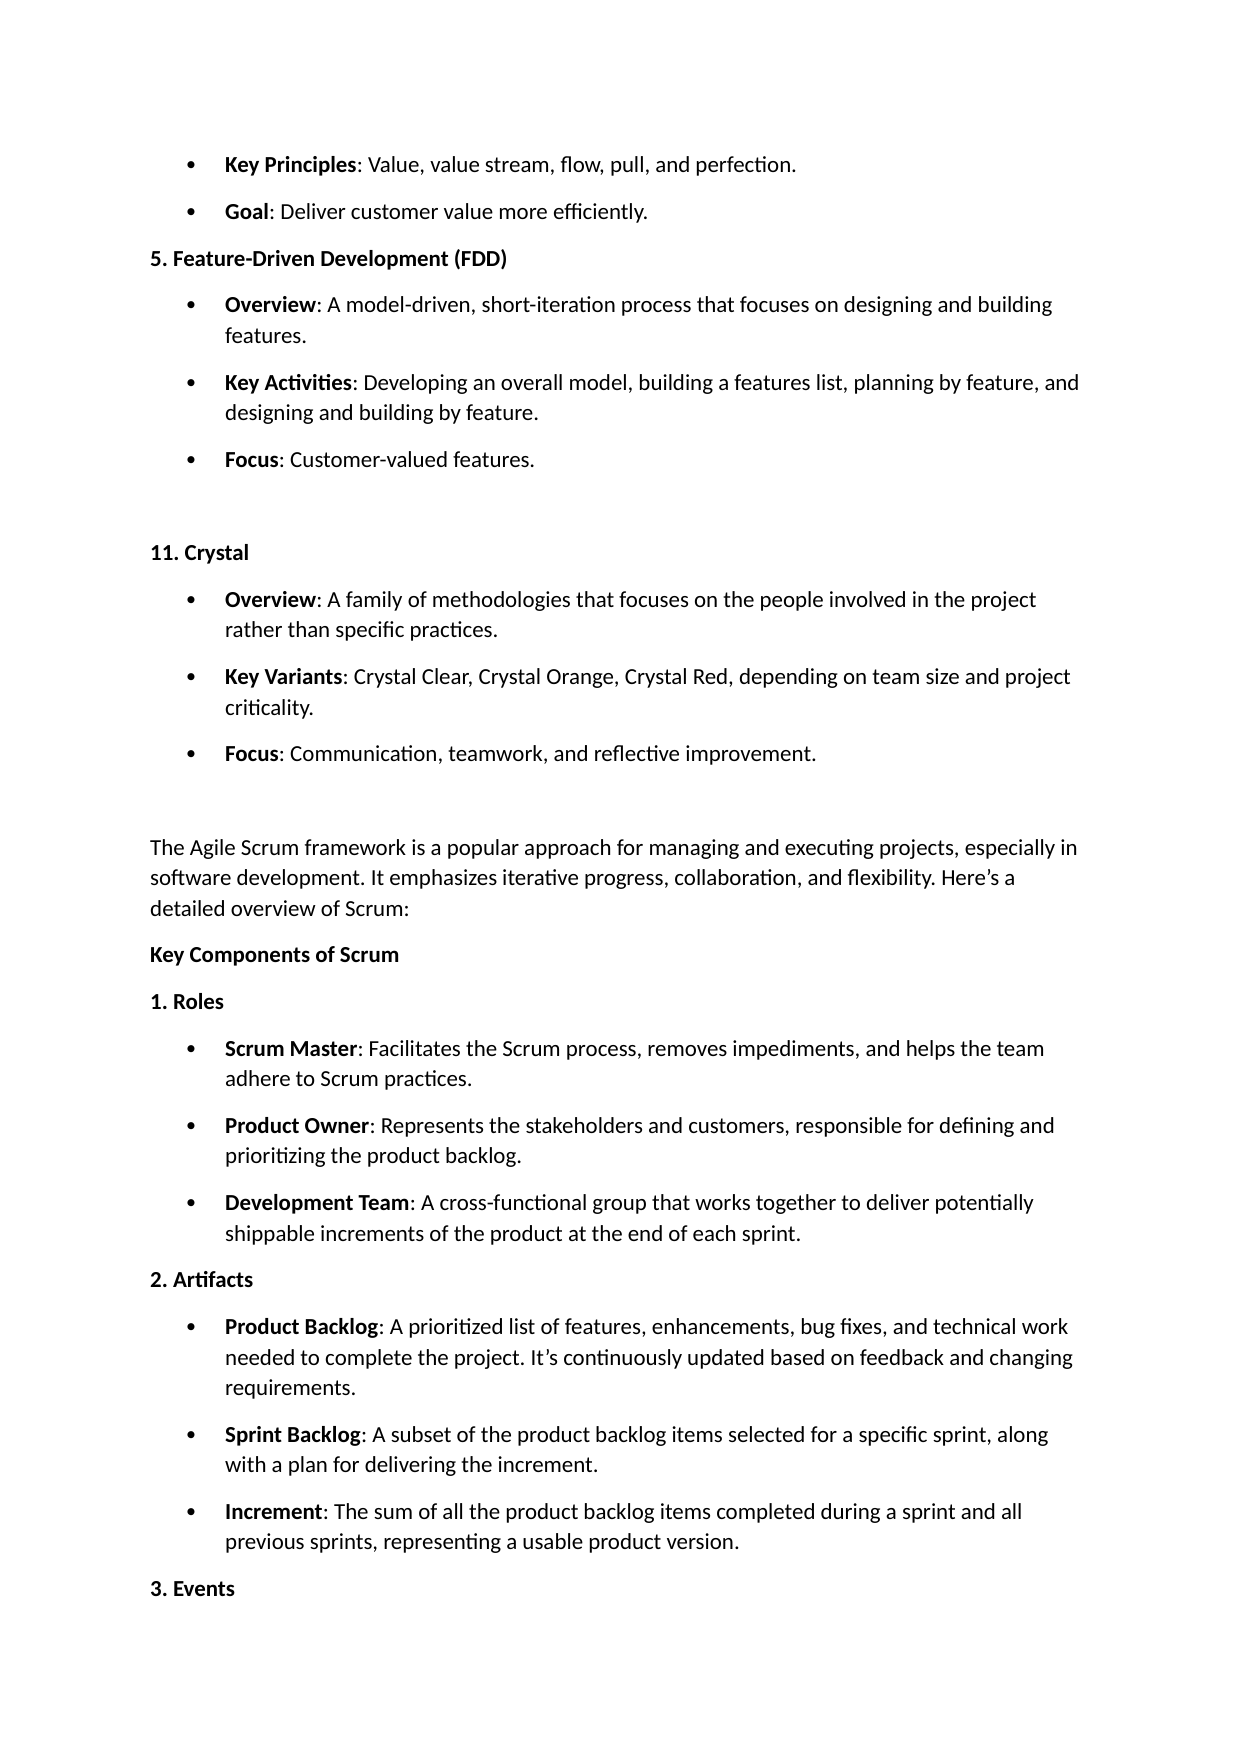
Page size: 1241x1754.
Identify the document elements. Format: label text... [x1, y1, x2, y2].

text 11. Crystal [150, 538, 1090, 567]
text Key Components of Scrum [150, 941, 1090, 969]
list Product Backlog: A prioritized list of features, enhancements, bug fixes, and technical work needed to complete the project. It’s continuously updated based on feedback and changing requirements. [187, 1312, 1090, 1401]
text 5. Feature-Driven Development (FDD) [150, 244, 1090, 272]
text The Agile Scrum framework is a popular approach for managing and executing projects, especially in software development. It emphasizes iterative progress, collaboration, and flexibility. Here’s a detailed overview of Scrum: [150, 833, 1090, 922]
text 2. Artifacts [150, 1266, 1090, 1294]
list Key Activities: Developing an overall model, building a features list, planning by feature, and designing and building by feature. [187, 368, 1090, 426]
list Focus: Communication, teamwork, and reflective improvement. [187, 739, 1090, 768]
list Development Team: A cross-functional group that works together to deliver potentially shippable increments of the product at the end of each sprint. [187, 1188, 1090, 1247]
list Increment: The sum of all the product backlog items completed during a sprint and all previous sprints, representing a usable product version. [187, 1497, 1090, 1555]
list Key Variants: Crystal Clear, Crystal Orange, Crystal Red, depending on team size and project criticality. [187, 662, 1090, 721]
text 3. Events [150, 1574, 1090, 1602]
list Key Principles: Value, value stream, flow, pull, and perfection. [187, 150, 1090, 178]
list Goal: Deliver customer value more efficiently. [187, 197, 1090, 225]
list Sprint Backlog: A subset of the product backlog items selected for a specific sprint, along with a plan for delivering the increment. [187, 1420, 1090, 1478]
list Overview: A model-driven, short-iteration process that focuses on designing and building features. [187, 291, 1090, 349]
list Overview: A family of methodologies that focuses on the people involved in the project rather than specific practices. [187, 585, 1090, 644]
list Product Owner: Represents the stakeholders and customers, responsible for defining and prioritizing the product backlog. [187, 1111, 1090, 1170]
text 1. Roles [150, 987, 1090, 1016]
list Scrum Master: Facilitates the Scrum process, removes impediments, and helps the team adhere to Scrum practices. [187, 1034, 1090, 1093]
list Focus: Customer-valued features. [187, 445, 1090, 473]
